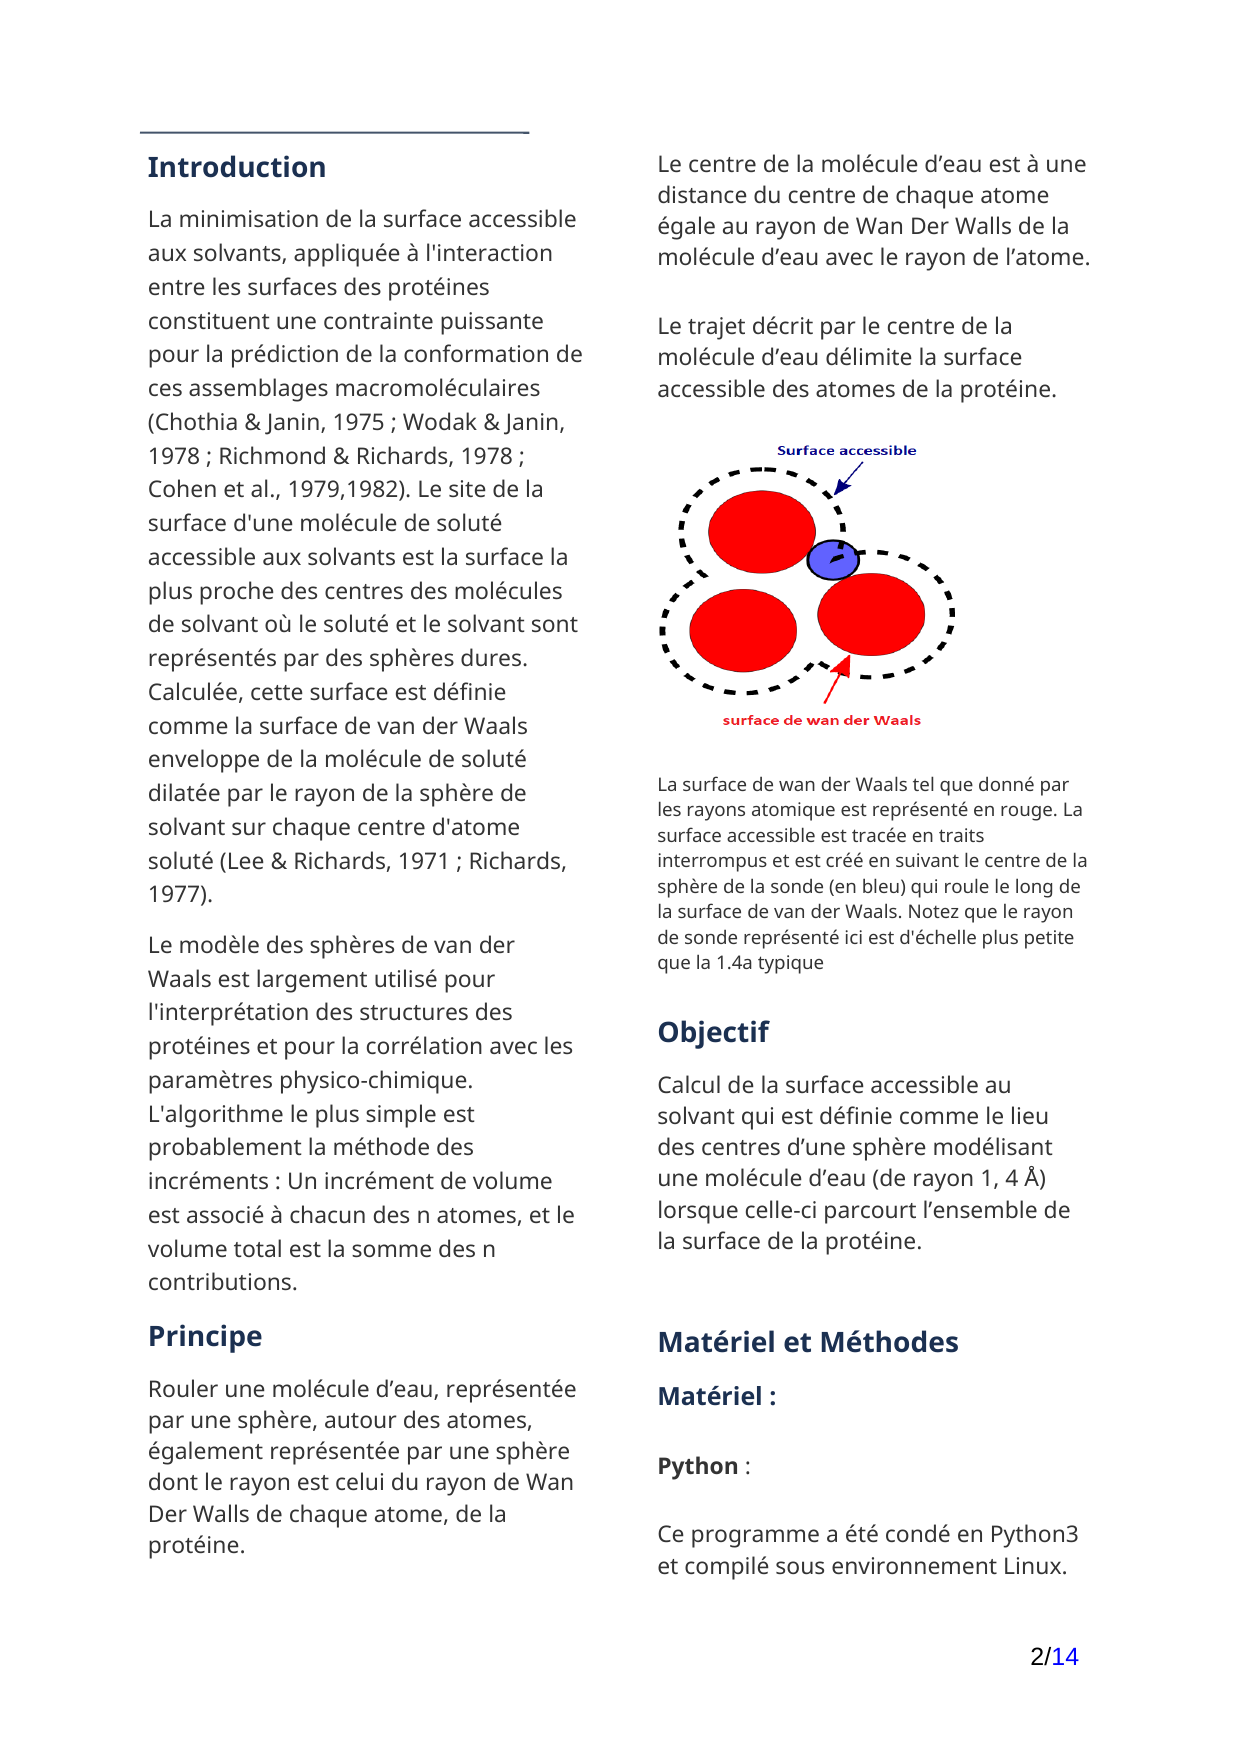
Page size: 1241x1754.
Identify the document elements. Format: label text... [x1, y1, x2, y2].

text Matériel et Méthodes [657, 1322, 1093, 1361]
text Python : [657, 1450, 1093, 1481]
text Principe [148, 1317, 583, 1355]
text Le modèle des sphères de van der Waals est largement utilisé pour l'interprétation des structures des protéines et pour la corrélation avec les paramètres physico-chimique. L'algorithme le plus simple est probablement la méthode des incréments : Un incrément de volume est associé à chacun des n atomes, et le volume total est la somme des n contributions. [148, 929, 583, 1298]
text La surface de wan der Waals tel que donné par les rayons atomique est représenté en rouge. La surface accessible est tracée en traits interrompus et est créé en suivant le centre de la sphère de la sonde (en bleu) qui roule le long de la surface de van der Waals. Notez que le rayon de sonde représenté ici est d'échelle plus petite que la 1.4a typique [657, 771, 1093, 975]
text Le centre de la molécule d’eau est à une distance du centre de chaque atome égale au rayon de Wan Der Walls de la molécule d’eau avec le rayon de l’atome. [657, 148, 1093, 273]
text Ce programme a été condé en Python3 et compilé sous environnement Linux. [657, 1518, 1093, 1581]
text Rouler une molécule d’eau, représentée par une sphère, autour des atomes, également représentée par une sphère dont le rayon est celui du rayon de Wan Der Walls de chaque atome, de la protéine. [148, 1373, 583, 1560]
picture [657, 441, 988, 734]
text Introduction [148, 148, 583, 186]
text Objectif [657, 1013, 1093, 1051]
text Matériel : [657, 1378, 1093, 1412]
text Calcul de la surface accessible au solvant qui est définie comme le lieu des centres d’une sphère modélisant une molécule d’eau (de rayon 1, 4 Å) lorsque celle-ci parcourt l’ensemble de la surface de la protéine. [657, 1068, 1093, 1256]
text La minimisation de la surface accessible aux solvants, appliquée à l'interaction entre les surfaces des protéines constituent une contrainte puissante pour la prédiction de la conformation de ces assemblages macromoléculaires (Chothia & Janin, 1975 ; Wodak & Janin, 1978 ; Richmond & Richards, 1978 ; Cohen et al., 1979,1982). Le site de la surface d'une molécule de soluté accessible aux solvants est la surface la plus proche des centres des molécules de solvant où le soluté et le solvant sont représentés par des sphères dures. Calculée, cette surface est définie comme la surface de van der Waals enveloppe de la molécule de soluté dilatée par le rayon de la sphère de solvant sur chaque centre d'atome soluté (Lee & Richards, 1971 ; Richards, 1977). [148, 203, 583, 910]
text Le trajet décrit par le centre de la molécule d’eau délimite la surface accessible des atomes de la protéine. [657, 310, 1093, 404]
